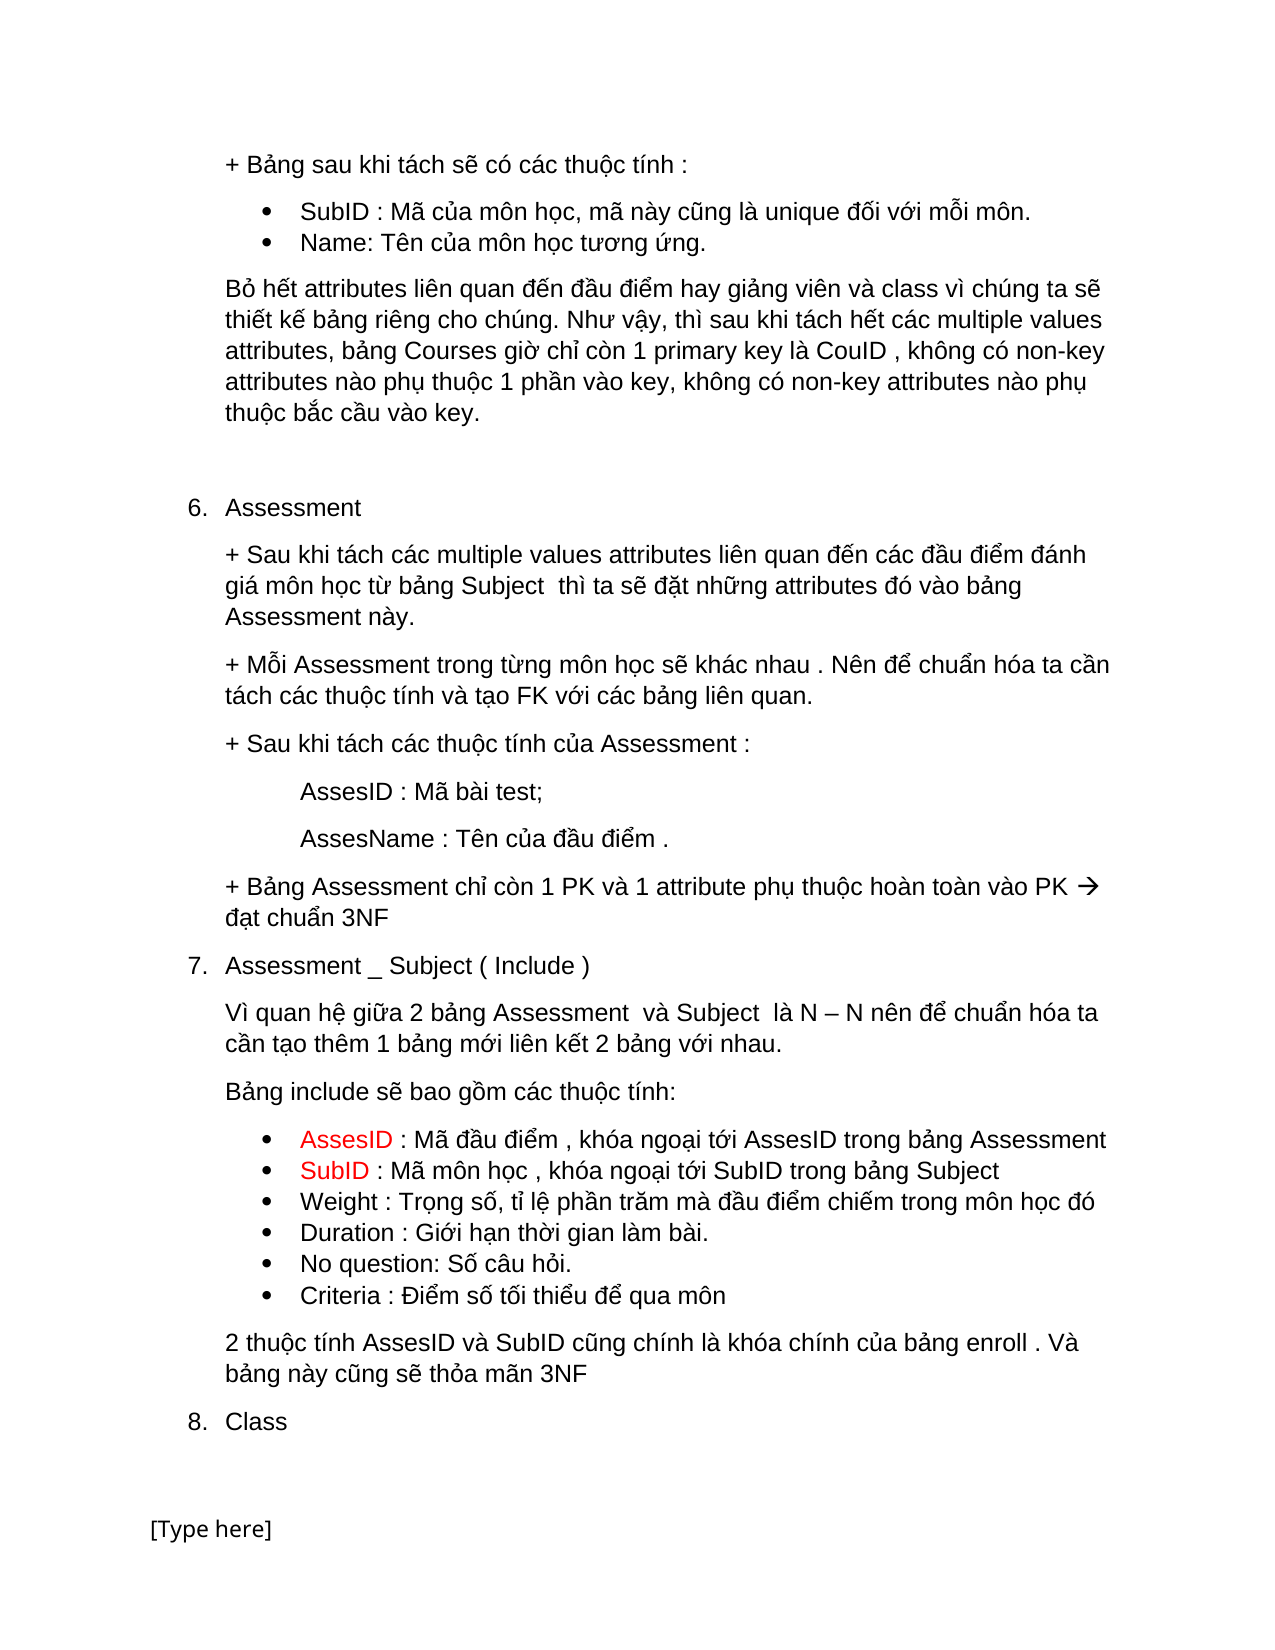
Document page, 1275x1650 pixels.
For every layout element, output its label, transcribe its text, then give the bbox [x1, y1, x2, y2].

list Duration : Giới hạn thời gian làm bài. [262, 1218, 1125, 1247]
text Bỏ hết attributes liên quan đến đầu điểm hay giảng viên và class vì chúng ta sẽ thiết kế bảng riêng cho chúng. Như vậy, thì sau khi tách hết các multiple values attributes, bảng Courses giờ chỉ còn 1 primary key là CouID , không có non-key attributes nào phụ thuộc 1 phần vào key, không có non-key attributes nào phụ thuộc bắc cầu vào key. [225, 274, 1124, 427]
list Weight : Trọng số, tỉ lệ phần trăm mà đầu điểm chiếm trong môn học đó [262, 1187, 1125, 1216]
text AssesName : Tên của đầu điểm . [225, 824, 1125, 853]
list SubID : Mã môn học , khóa ngoại tới SubID trong bảng Subject [262, 1156, 1125, 1185]
list AssesID : Mã đầu điểm , khóa ngoại tới AssesID trong bảng Assessment [262, 1125, 1125, 1154]
list Criteria : Điểm số tối thiểu để qua môn [262, 1281, 1125, 1309]
list Assessment [187, 492, 1125, 521]
list Class [187, 1407, 1125, 1436]
text AssesID : Mã bài test; [225, 776, 1125, 805]
text + Sau khi tách các multiple values attributes liên quan đến các đầu điểm đánh giá môn học từ bảng Subject thì ta sẽ đặt những attributes đó vào bảng Assessment này. [225, 540, 1125, 631]
list Name: Tên của môn học tương ứng. [262, 228, 1124, 256]
text + Sau khi tách các thuộc tính của Assessment : [225, 729, 1125, 757]
text Bảng include sẽ bao gồm các thuộc tính: [225, 1077, 1125, 1106]
text 2 thuộc tính AssesID và SubID cũng chính là khóa chính của bảng enroll . Và bảng này cũng sẽ thỏa mãn 3NF [225, 1328, 1125, 1388]
text + Mỗi Assessment trong từng môn học sẽ khác nhau . Nên để chuẩn hóa ta cần tách các thuộc tính và tạo FK với các bảng liên quan. [225, 650, 1125, 710]
text + Bảng Assessment chỉ còn 1 PK và 1 attribute phụ thuộc hoàn toàn vào PK đạt chuẩn 3NF [225, 872, 1125, 932]
text Vì quan hệ giữa 2 bảng Assessment và Subject là N – N nên để chuẩn hóa ta cần tạo thêm 1 bảng mới liên kết 2 bảng với nhau. [225, 998, 1125, 1058]
list SubID : Mã của môn học, mã này cũng là unique đối với mỗi môn. [262, 196, 1124, 225]
text + Bảng sau khi tách sẽ có các thuộc tính : [225, 150, 1124, 179]
list No question: Số câu hỏi. [262, 1249, 1125, 1278]
list Assessment _ Subject ( Include ) [187, 951, 1125, 979]
